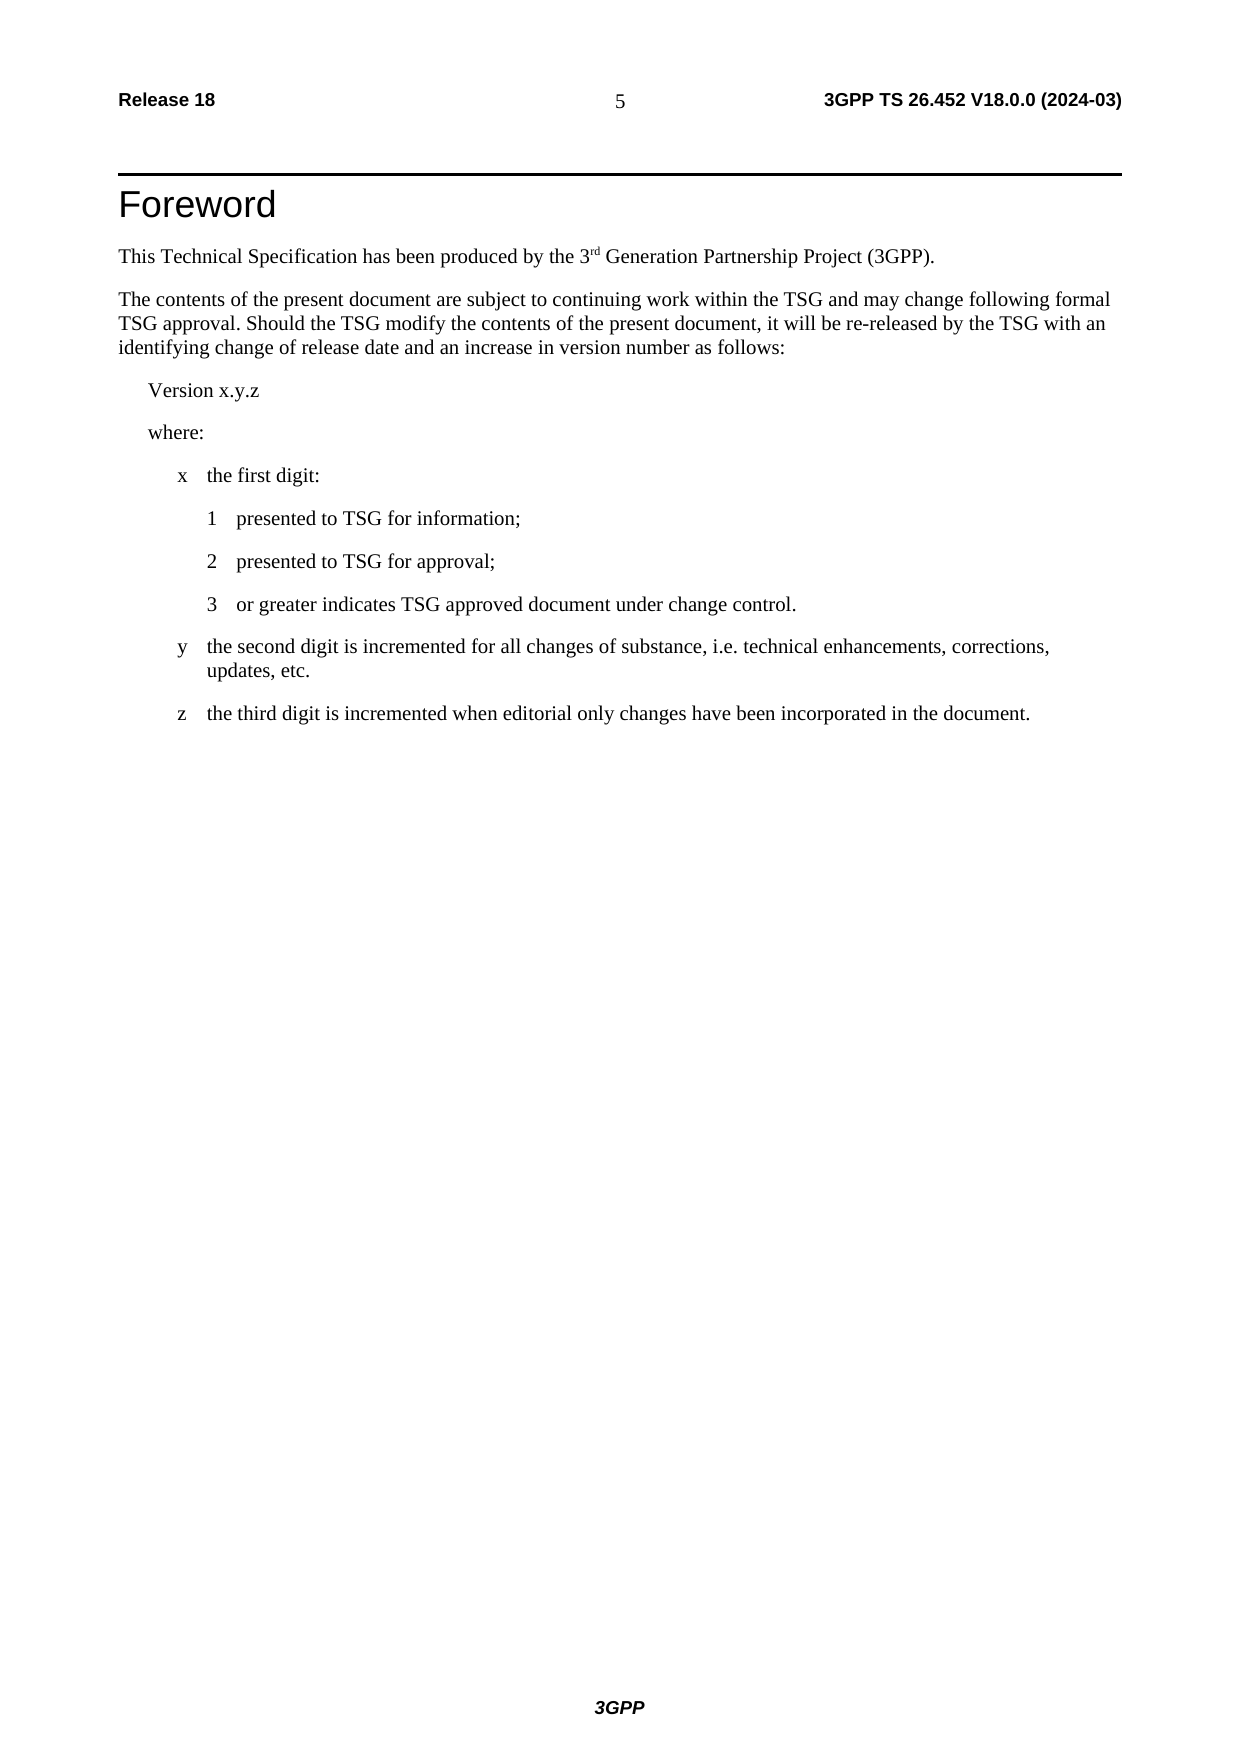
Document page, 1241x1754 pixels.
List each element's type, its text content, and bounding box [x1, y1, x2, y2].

text where: [148, 420, 1122, 444]
text z the third digit is incremented when editorial only changes have been incorporated in the document. [177, 701, 1122, 725]
text 1 presented to TSG for information; [207, 506, 1122, 530]
text This Technical Specification has been produced by the 3rd Generation Partnership Project (3GPP). [118, 244, 1122, 268]
text x the first digit: [177, 463, 1122, 487]
text Version x.y.z [148, 377, 1122, 402]
subtitle Foreword [118, 176, 1122, 225]
text The contents of the present document are subject to continuing work within the TSG and may change following formal TSG approval. Should the TSG modify the contents of the present document, it will be re-released by the TSG with an identifying change of release date and an increase in version number as follows: [118, 287, 1122, 359]
text y the second digit is incremented for all changes of substance, i.e. technical enhancements, corrections, updates, etc. [177, 634, 1122, 682]
text 3 or greater indicates TSG approved document under change control. [207, 592, 1122, 616]
text 2 presented to TSG for approval; [207, 549, 1122, 573]
